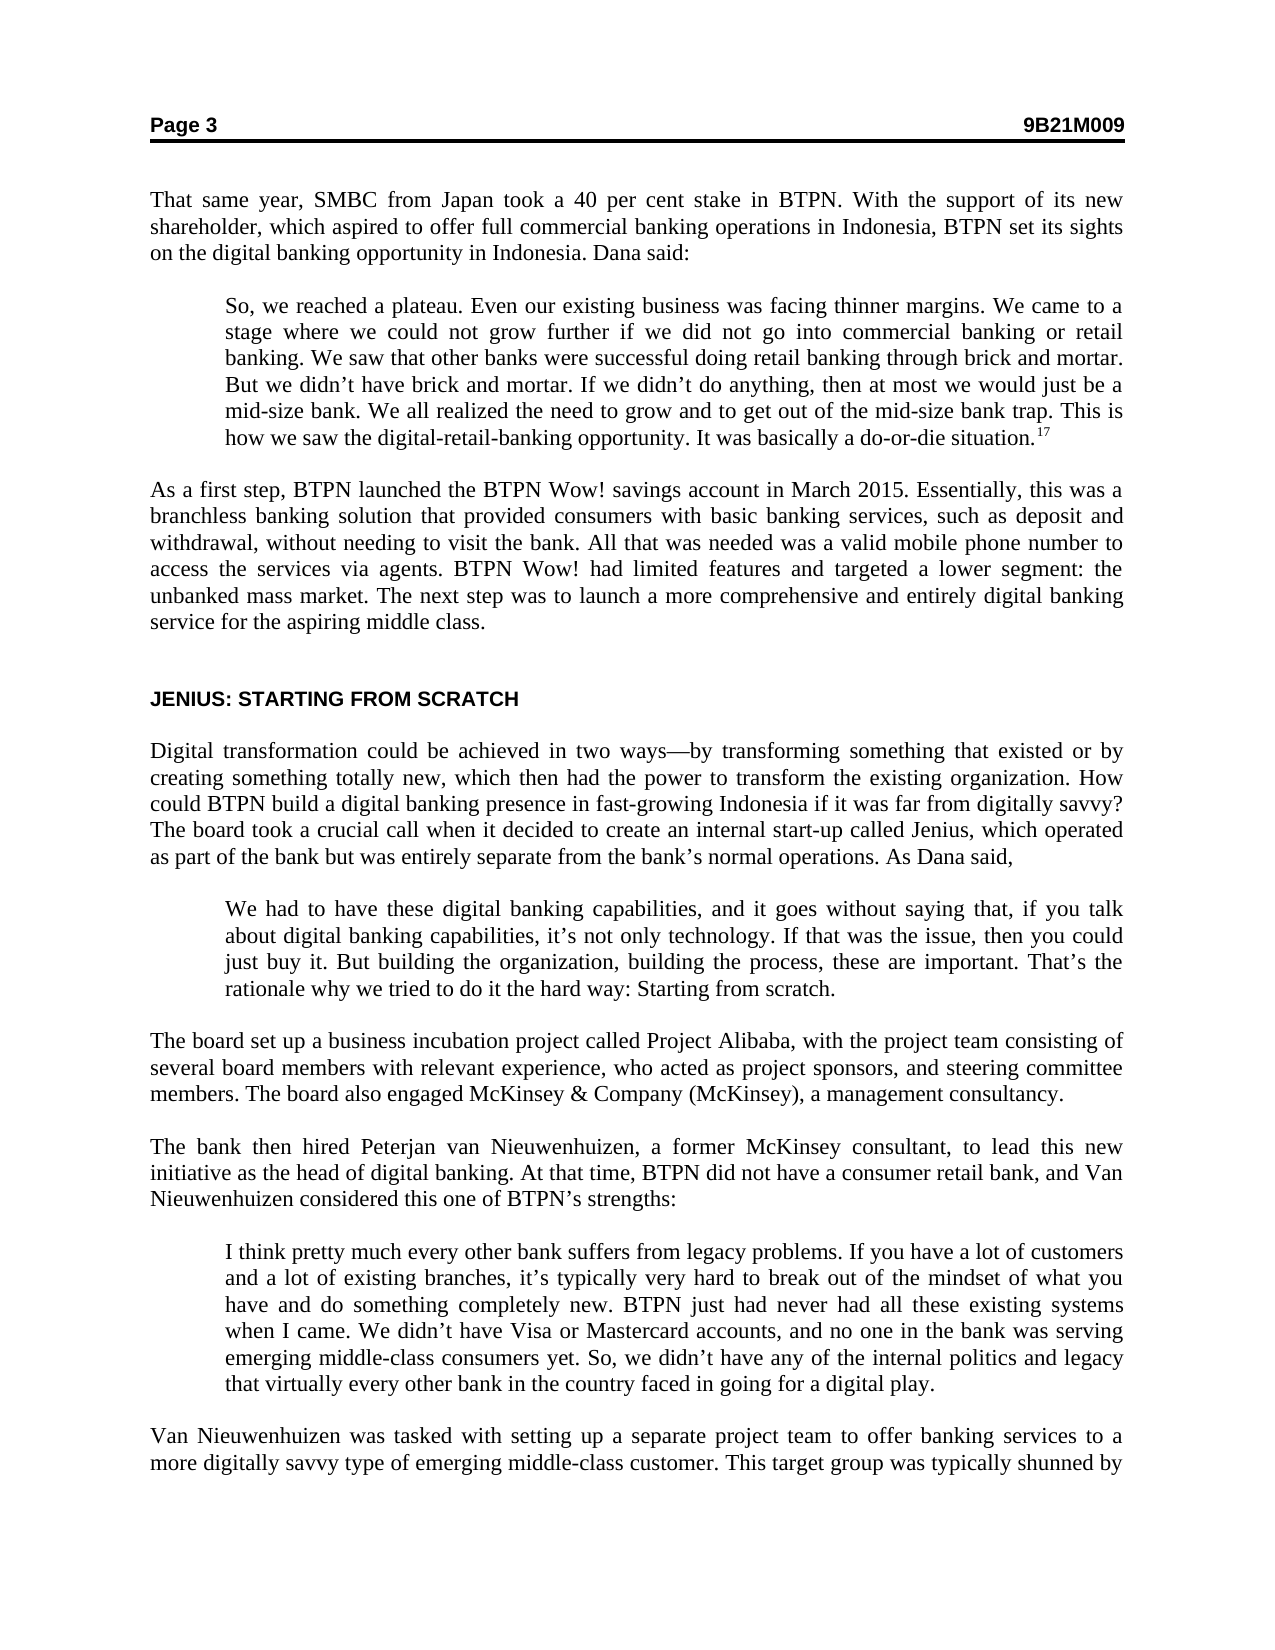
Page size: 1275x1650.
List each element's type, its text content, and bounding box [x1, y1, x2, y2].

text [150, 1423, 1125, 1475]
text As a first step, BTPN launched the BTPN Wow! savings account in March 2015. Essentially, this was a branchless banking solution that provided consumers with basic banking services, such as deposit and withdrawal, without needing to visit the bank. All that was needed was a valid mobile phone number to access the services via agents. BTPN Wow! had limited features and targeted a lower segment: the unbanked mass market. The next step was to launch a more comprehensive and entirely digital banking service for the aspiring middle class. [150, 476, 1125, 634]
text We had to have these digital banking capabilities, and it goes without saying that, if you talk about digital banking capabilities, it’s not only technology. If that was the issue, then you could just buy it. But building the organization, building the process, these are important. That’s the rationale why we tried to do it the hard way: Starting from scratch. [225, 896, 1125, 1001]
text I think pretty much every other bank suffers from legacy problems. If you have a lot of customers and a lot of existing branches, it’s typically very hard to break out of the mindset of what you have and do something completely new. BTPN just had never had all these existing systems when I came. We didn’t have Visa or Mastercard accounts, and no one in the bank was serving emerging middle-class consumers yet. So, we didn’t have any of the internal politics and legacy that virtually every other bank in the country faced in going for a digital play. [225, 1238, 1125, 1396]
text Digital transformation could be achieved in two ways—by transforming something that existed or by creating something totally new, which then had the power to transform the existing organization. How could BTPN build a digital banking presence in fast-growing Indonesia if it was far from digitally savvy? The board took a crucial call when it decided to create an internal start-up called Jenius, which operated as part of the bank but was entirely separate from the bank’s normal operations. As Dana said, [150, 737, 1125, 869]
text The board set up a business incubation project called Project Alibaba, with the project team consisting of several board members with relevant experience, who acted as project sponsors, and steering committee members. The board also engaged McKinsey & Company (McKinsey), a management consultancy. [150, 1027, 1125, 1106]
text Jenius: Starting from scratch [150, 687, 1125, 711]
text That same year, SMBC from Japan took a 40 per cent stake in BTPN. With the support of its new shareholder, which aspired to offer full commercial banking operations in Indonesia, BTPN set its sights on the digital banking opportunity in Indonesia. Dana said: [150, 186, 1125, 265]
text The bank then hired Peterjan van Nieuwenhuizen, a former McKinsey consultant, to lead this new initiative as the head of digital banking. At that time, BTPN did not have a consumer retail bank, and Van Nieuwenhuizen considered this one of BTPN’s strengths: [150, 1133, 1125, 1212]
text So, we reached a plateau. Even our existing business was facing thinner margins. We came to a stage where we could not grow further if we did not go into commercial banking or retail banking. We saw that other banks were successful doing retail banking through brick and mortar. But we didn’t have brick and mortar. If we didn’t do anything, then at most we would just be a mid-size bank. We all realized the need to grow and to get out of the mid-size bank trap. This is how we saw the digital-retail-banking opportunity. It was basically a do-or-die situation. [225, 292, 1125, 450]
